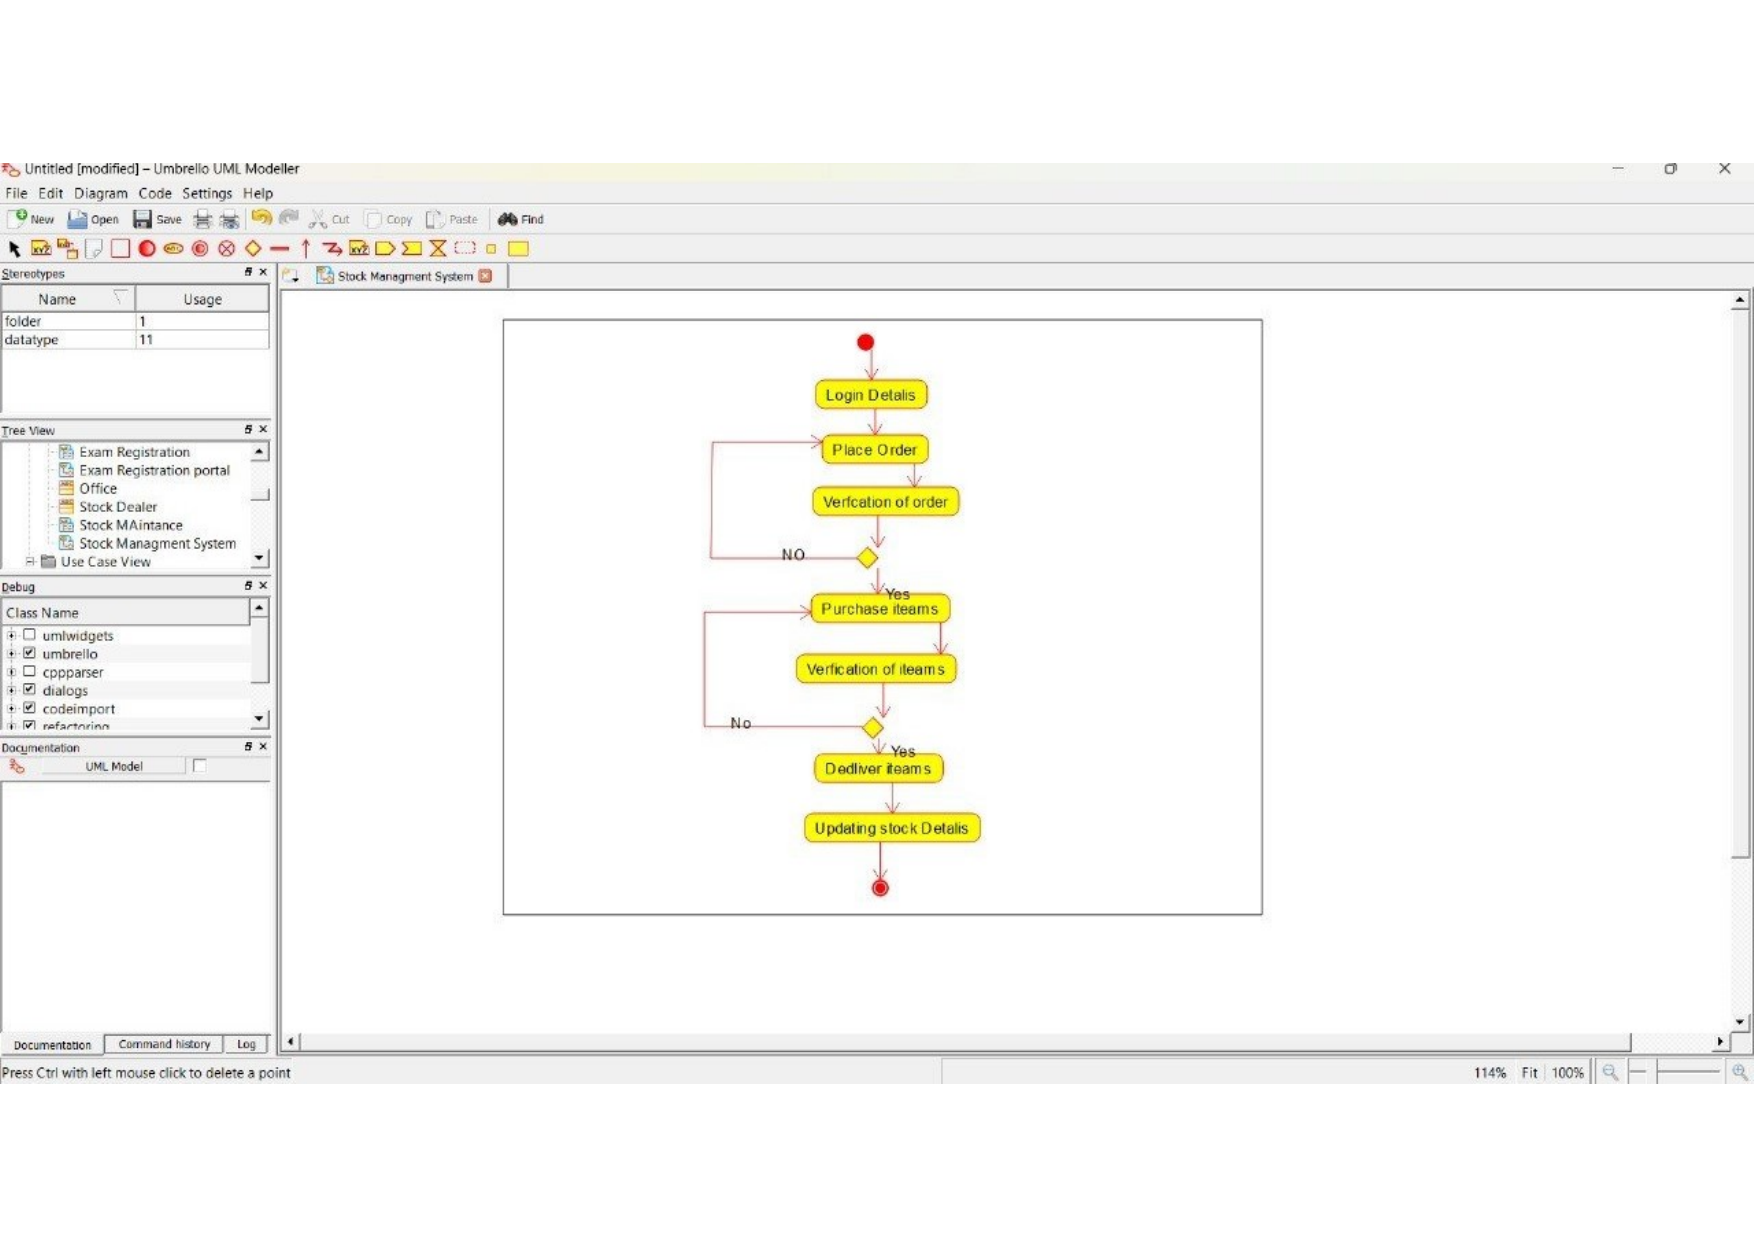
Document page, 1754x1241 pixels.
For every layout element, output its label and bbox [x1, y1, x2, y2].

picture [0, 163, 1754, 1084]
